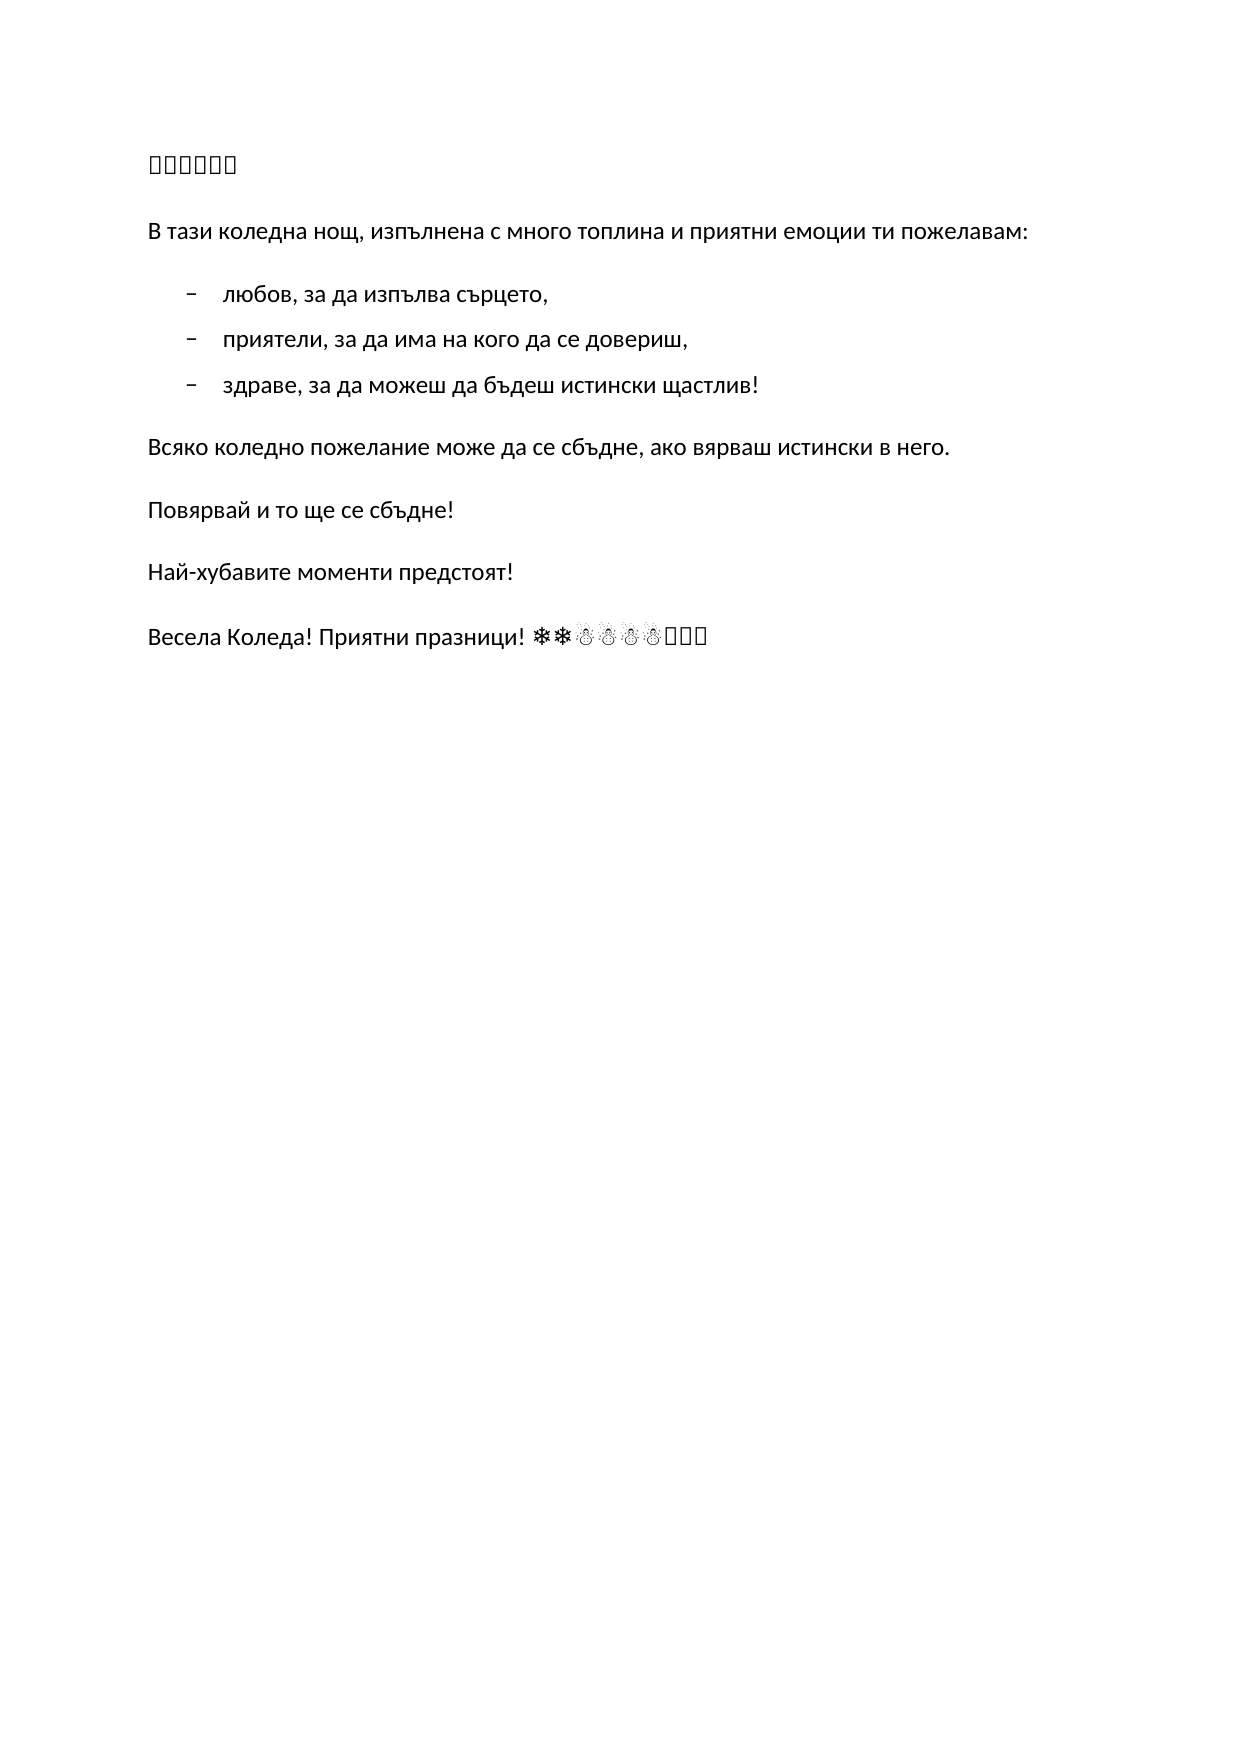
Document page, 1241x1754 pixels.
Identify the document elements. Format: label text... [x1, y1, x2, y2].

list здраве, за да можеш да бъдеш истински щастлив! [185, 369, 1093, 400]
text Всяко коледно пожелание може да се сбъдне, ако вярваш истински в него. [148, 432, 1093, 462]
list любов, за да изпълва сърцето, [185, 278, 1093, 308]
text Повярвай и то ще се сбъдне! [148, 494, 1093, 524]
text Най-хубавите моменти предстоят! [148, 556, 1093, 587]
text В тази коледна нощ, изпълнена с много топлина и приятни емоции ти пожелавам: [148, 215, 1093, 246]
text 🎄🎄🎄🎁🎁🎁 [148, 148, 1093, 182]
text Весела Коледа! Приятни празници! ❄❄☃️☃️☃️☃️🎊🎉🎄 [148, 619, 1093, 653]
list приятели, за да има на кого да се довериш, [185, 323, 1093, 354]
